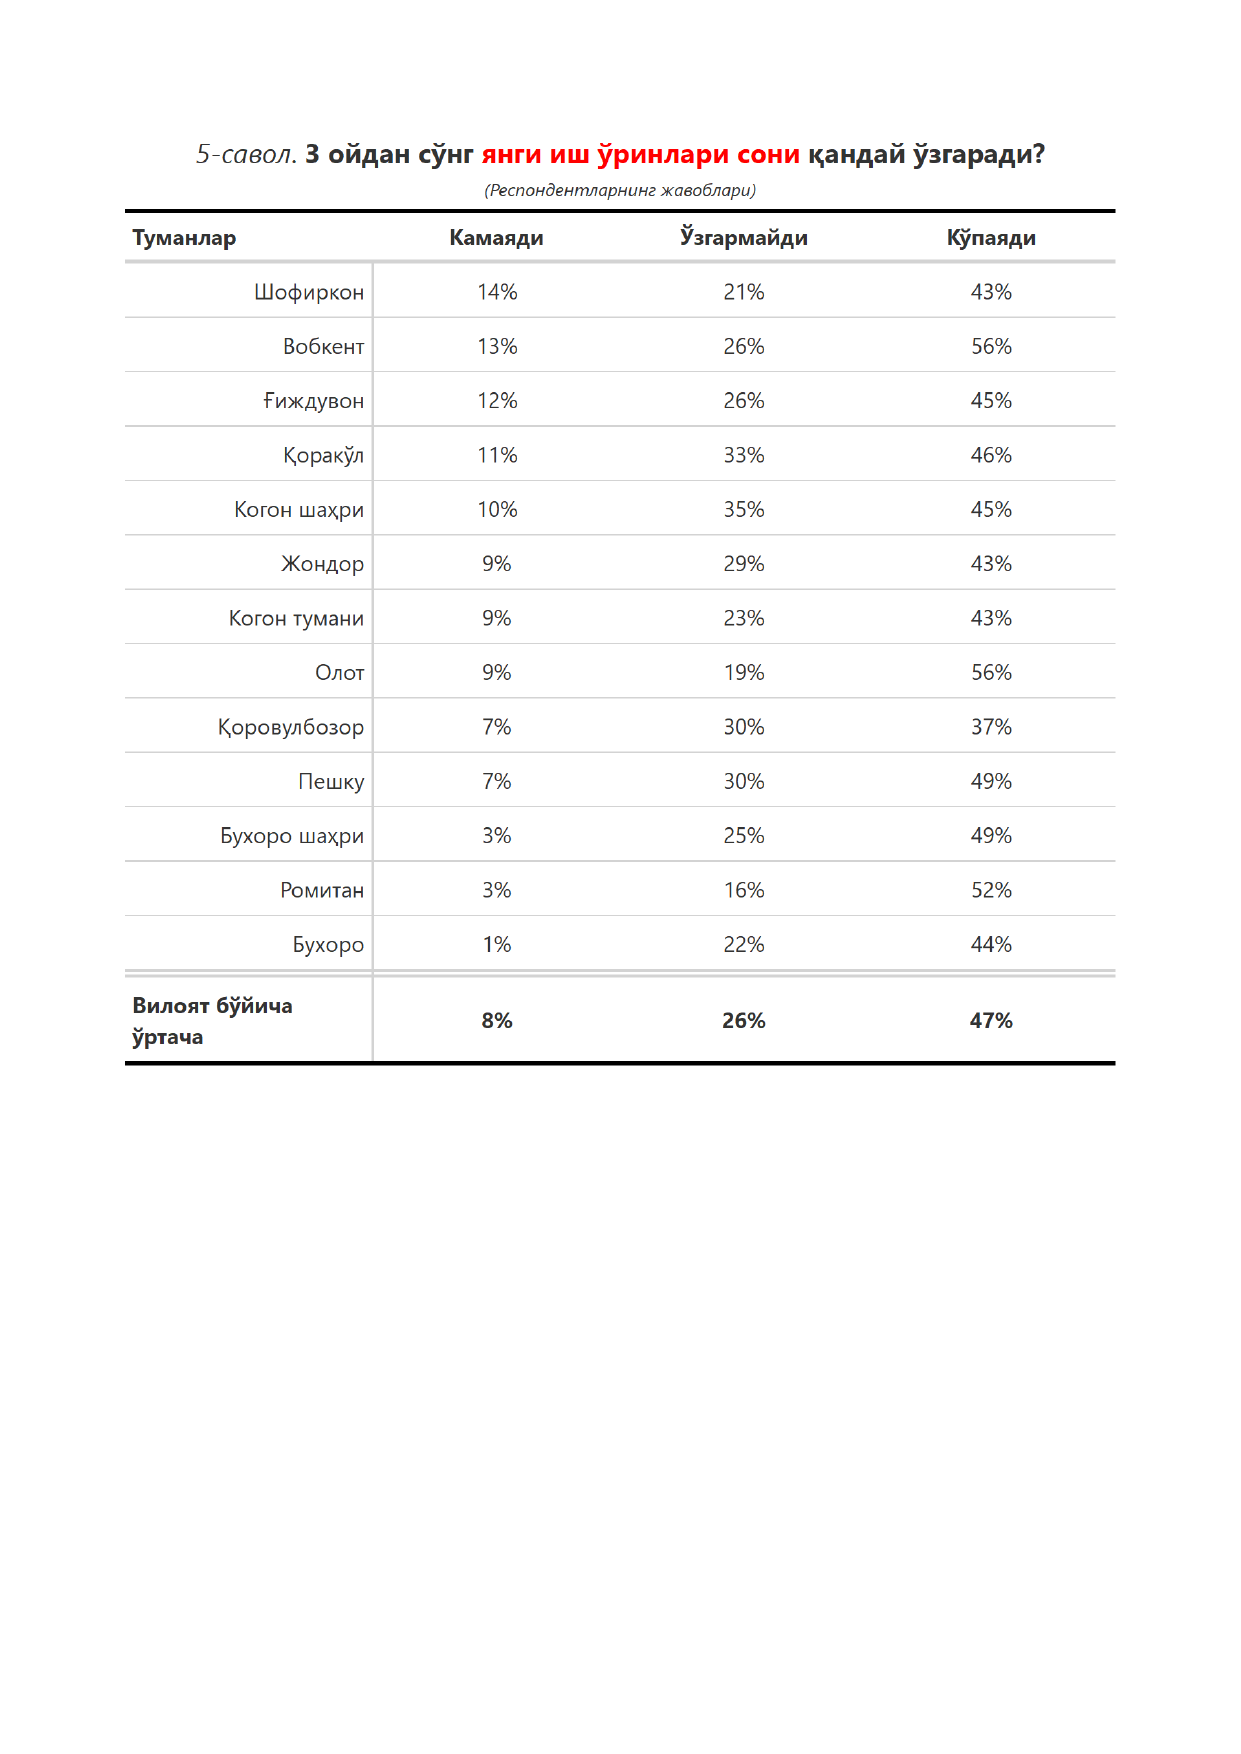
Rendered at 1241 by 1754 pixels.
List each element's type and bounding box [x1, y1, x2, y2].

picture [118, 118, 1122, 1072]
